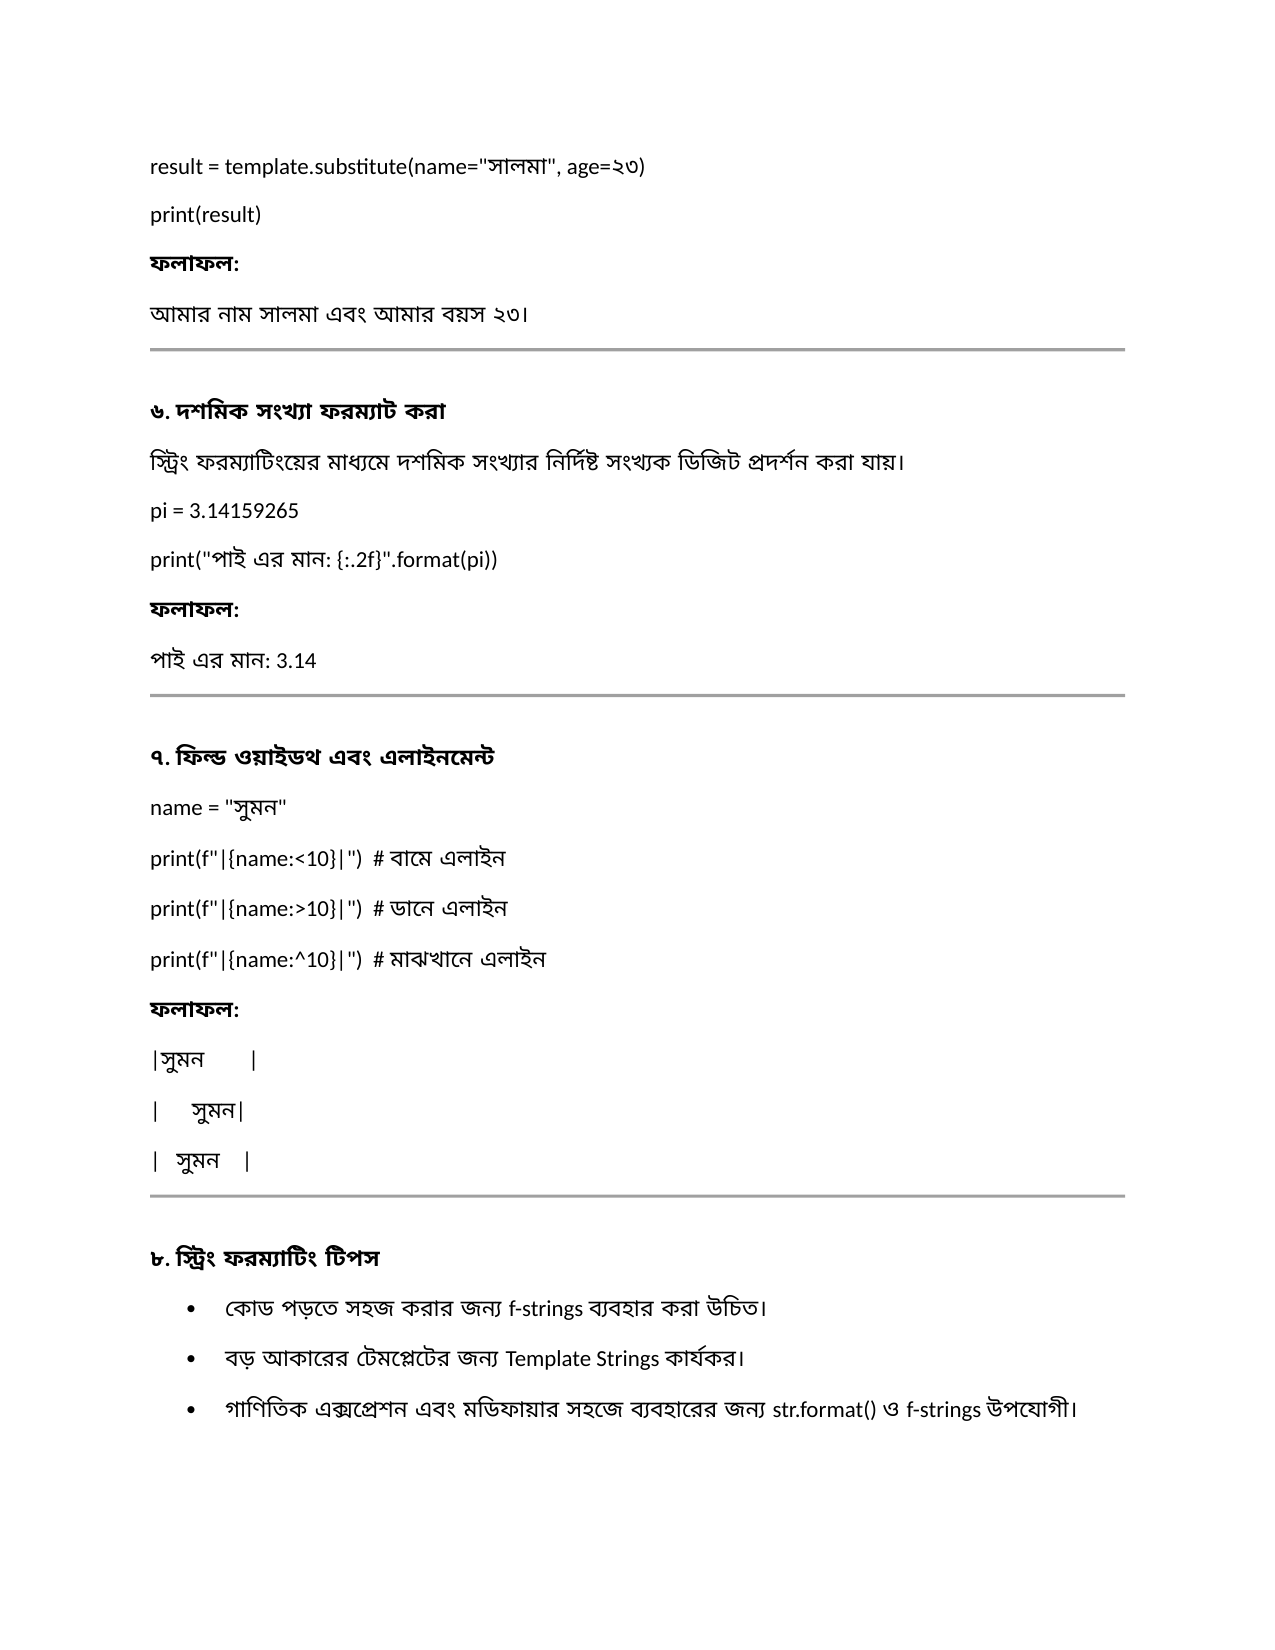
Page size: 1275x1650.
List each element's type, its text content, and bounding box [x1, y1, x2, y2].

text | সুমন| [150, 1094, 1125, 1125]
list বড় আকারের টেমপ্লেটের জন্য Template Strings কার্যকর। [187, 1342, 1125, 1373]
text পাই এর মান: 3.14 [150, 643, 1125, 675]
text pi = 3.14159265 [150, 496, 1125, 524]
text print("পাই এর মান: {:.2f}".format(pi)) [150, 543, 1125, 574]
text |সুমন | [150, 1043, 1125, 1074]
text print(f"|{name:^10}|") # মাঝখানে এলাইন [150, 942, 1125, 974]
text ৮. স্ট্রিং ফরম্যাটিং টিপস [150, 1241, 1125, 1273]
text | সুমন | [150, 1144, 1125, 1175]
list কোড পড়তে সহজ করার জন্য f-strings ব্যবহার করা উচিত। [187, 1292, 1125, 1323]
text ৭. ফিল্ড ওয়াইডথ এবং এলাইনমেন্ট [150, 741, 1125, 772]
text ফলাফল: [150, 593, 1125, 624]
text স্ট্রিং ফরম্যাটিংয়ের মাধ্যমে দশমিক সংখ্যার নির্দিষ্ট সংখ্যক ডিজিট প্রদর্শন করা যায়। [150, 445, 1125, 477]
text print(f"|{name:<10}|") # বামে এলাইন [150, 842, 1125, 873]
text print(f"|{name:>10}|") # ডানে এলাইন [150, 892, 1125, 923]
list গাণিতিক এক্সপ্রেশন এবং মডিফায়ার সহজে ব্যবহারের জন্য str.format() ও f-strings উপযোগী। [187, 1393, 1125, 1424]
text ৬. দশমিক সংখ্যা ফরম্যাট করা [150, 395, 1125, 426]
text result = template.substitute(name="সালমা", age=২৩) [150, 150, 1125, 181]
text ফলাফল: [150, 993, 1125, 1024]
text print(result) [150, 200, 1125, 228]
text name = "সুমন" [150, 791, 1125, 822]
text আমার নাম সালমা এবং আমার বয়স ২৩। [150, 298, 1125, 329]
text ফলাফল: [150, 247, 1125, 278]
